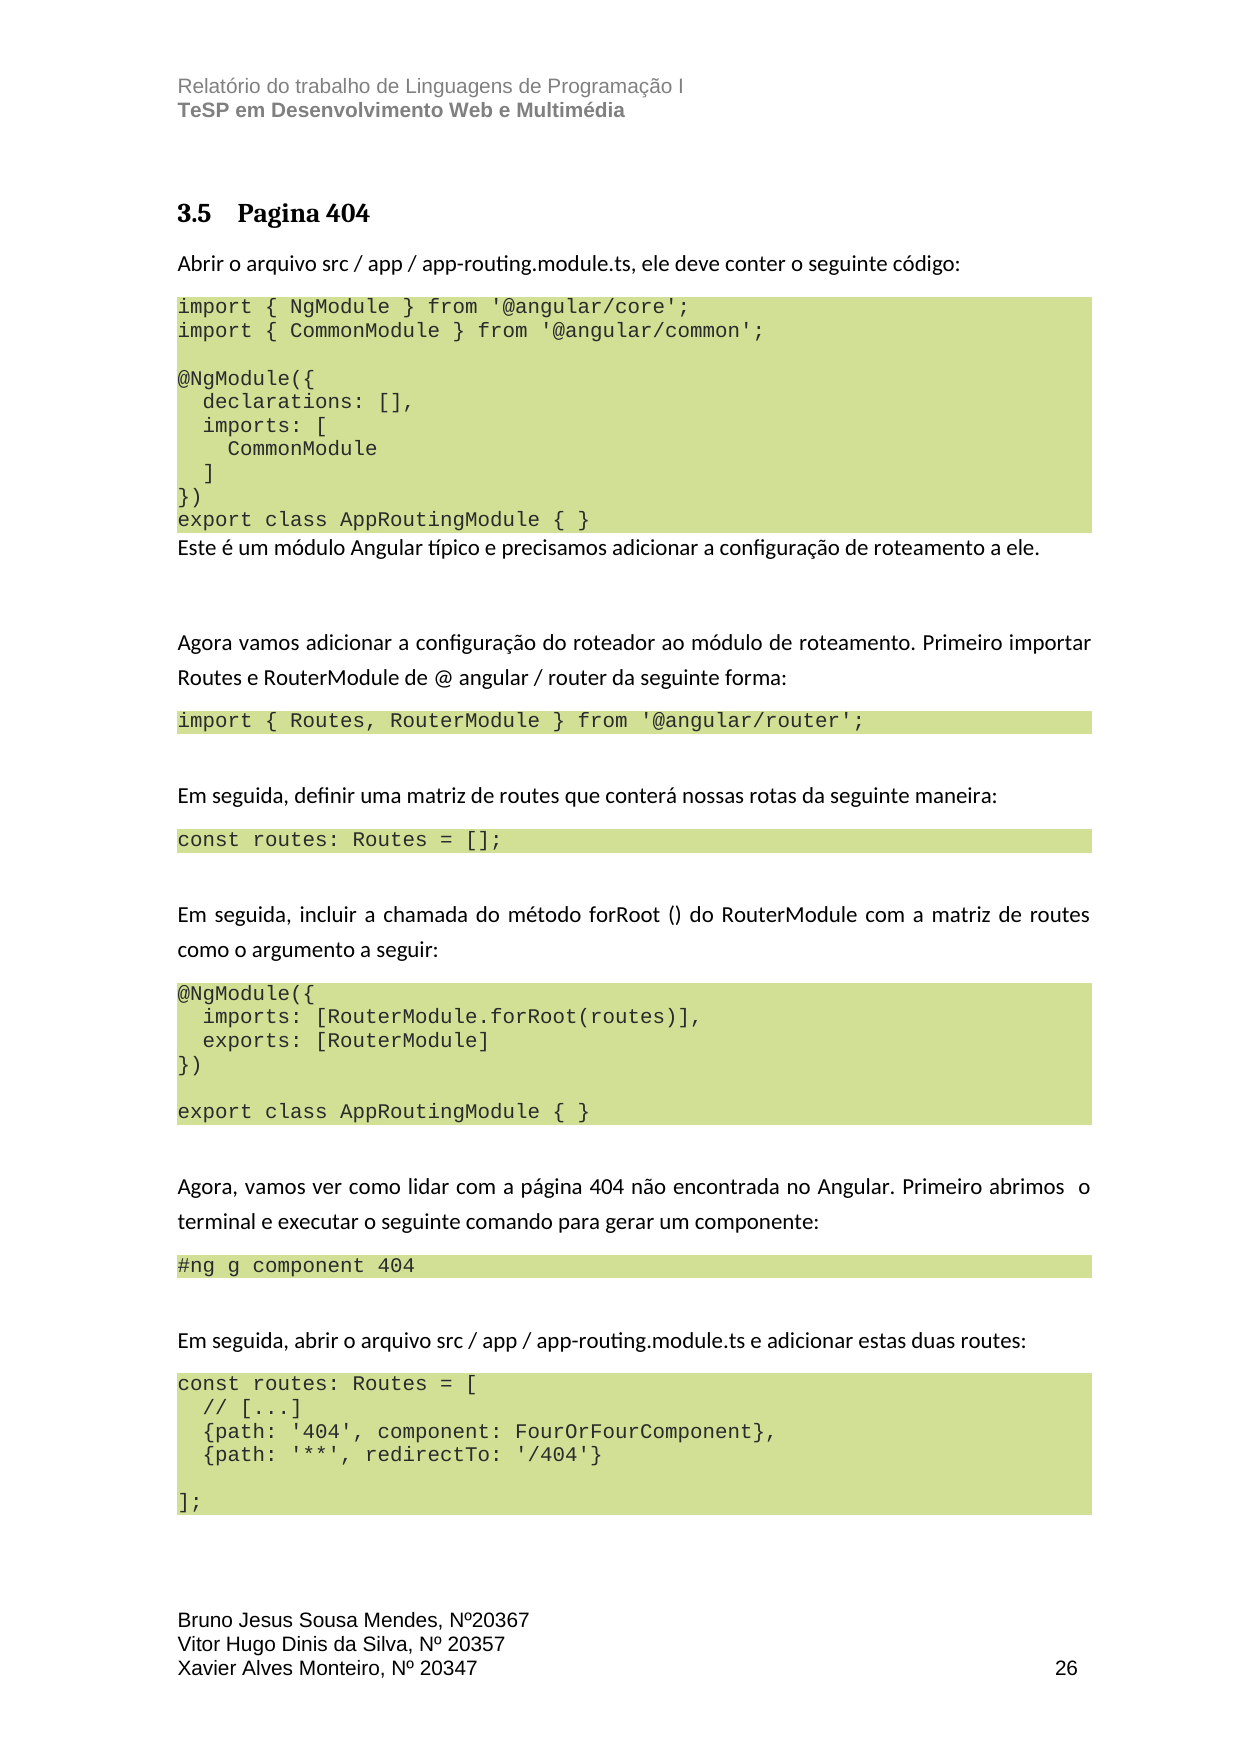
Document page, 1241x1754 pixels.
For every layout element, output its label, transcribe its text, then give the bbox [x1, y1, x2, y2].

text export class AppRoutingModule { } [177, 1101, 1092, 1125]
text Abrir o arquivo src / app / app-routing.module.ts, ele deve conter o seguinte código: [177, 249, 1092, 277]
text @NgModule({ [177, 367, 1092, 391]
text imports: [ [177, 415, 1092, 438]
text imports: [RouterModule.forRoot(routes)], [177, 1006, 1092, 1030]
text import { Routes, RouterModule } from '@angular/router'; [177, 711, 1092, 734]
text Em seguida, abrir o arquivo src / app / app-routing.module.ts e adicionar estas duas routes: [177, 1326, 1092, 1354]
text import { CommonModule } from '@angular/common'; [177, 320, 1092, 344]
text #ng g component 404 [177, 1255, 1092, 1278]
subtitle Pagina 404 [177, 198, 1092, 229]
text const routes: Routes = [ [177, 1373, 1092, 1397]
text Agora, vamos ver como lidar com a página 404 não encontrada no Angular. Primeiro abrimos o terminal e executar o seguinte comando para gerar um componente: [177, 1172, 1092, 1235]
text const routes: Routes = []; [177, 829, 1092, 853]
text @NgModule({ [177, 983, 1092, 1006]
text Este é um módulo Angular típico e precisamos adicionar a configuração de roteamento a ele. [177, 533, 1092, 561]
text // [...] [177, 1397, 1092, 1421]
text }) [177, 1054, 1092, 1077]
text {path: '**', redirectTo: '/404'} [177, 1444, 1092, 1468]
text Em seguida, definir uma matriz de routes que conterá nossas rotas da seguinte maneira: [177, 782, 1092, 810]
text CommonModule [177, 438, 1092, 462]
text exports: [RouterModule] [177, 1030, 1092, 1054]
text declarations: [], [177, 391, 1092, 415]
text import { NgModule } from '@angular/core'; [177, 297, 1092, 320]
text ] [177, 462, 1092, 486]
text export class AppRoutingModule { } [177, 509, 1092, 533]
text ]; [177, 1492, 1092, 1515]
text Em seguida, incluir a chamada do método forRoot () do RouterModule com a matriz de routes como o argumento a seguir: [177, 900, 1092, 963]
text Agora vamos adicionar a configuração do roteador ao módulo de roteamento. Primeiro importar Routes e RouterModule de @ angular / router da seguinte forma: [177, 628, 1092, 691]
text }) [177, 486, 1092, 509]
text {path: '404', component: FourOrFourComponent}, [177, 1421, 1092, 1444]
